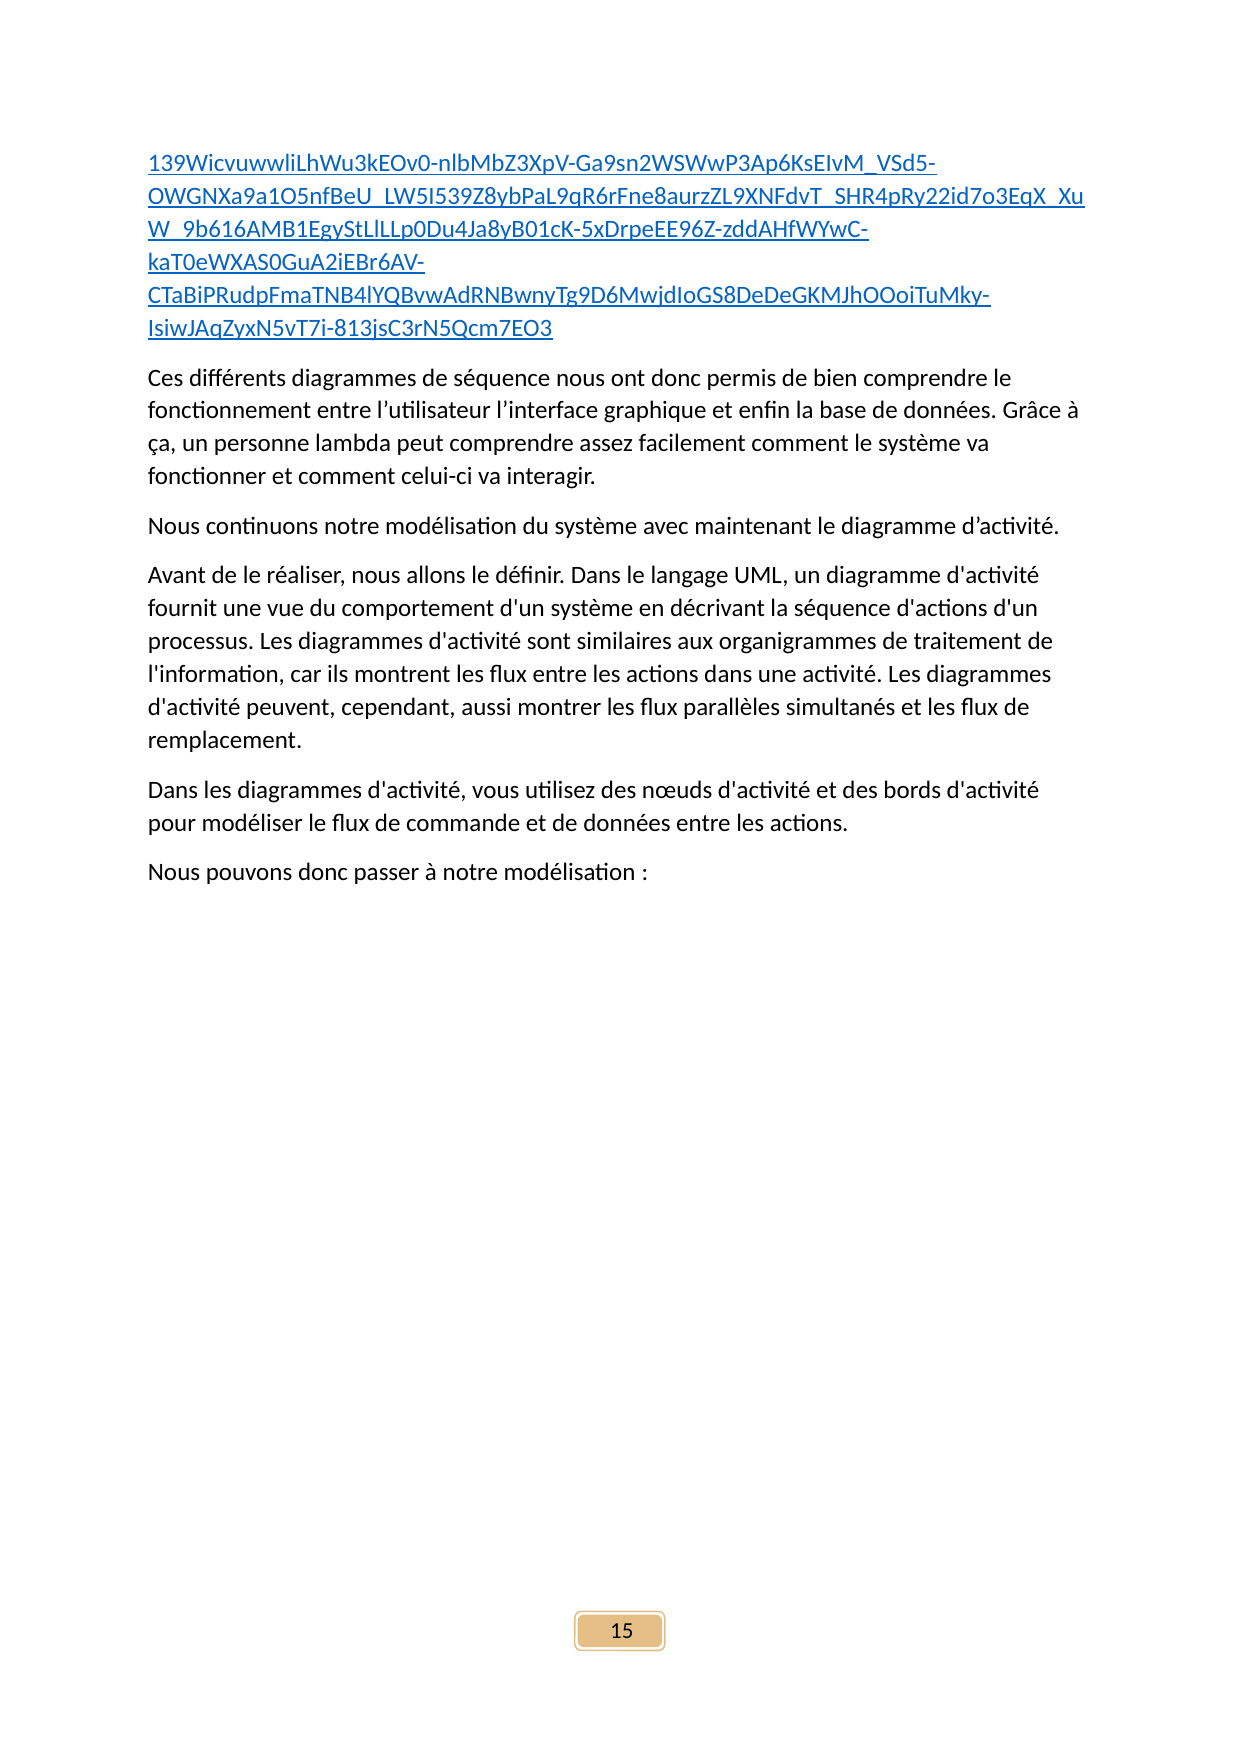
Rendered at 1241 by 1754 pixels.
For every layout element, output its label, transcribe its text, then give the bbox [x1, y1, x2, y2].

text Dans les diagrammes d'activité, vous utilisez des nœuds d'activité et des bords d'activité pour modéliser le flux de commande et de données entre les actions. [148, 774, 1093, 837]
text Avant de le réaliser, nous allons le définir. Dans le langage UML, un diagramme d'activité fournit une vue du comportement d'un système en décrivant la séquence d'actions d'un processus. Les diagrammes d'activité sont similaires aux organigrammes de traitement de l'information, car ils montrent les flux entre les actions dans une activité. Les diagrammes d'activité peuvent, cependant, aussi montrer les flux parallèles simultanés et les flux de remplacement. [148, 560, 1093, 755]
text Ces différents diagrammes de séquence nous ont donc permis de bien comprendre le fonctionnement entre l’utilisateur l’interface graphique et enfin la base de données. Grâce à ça, un personne lambda peut comprendre assez facilement comment le système va fonctionner et comment celui-ci va interagir. [148, 362, 1093, 491]
text Nous continuons notre modélisation du système avec maintenant le diagramme d’activité. [148, 510, 1093, 541]
text Nous pouvons donc passer à notre modélisation : [148, 856, 1093, 887]
